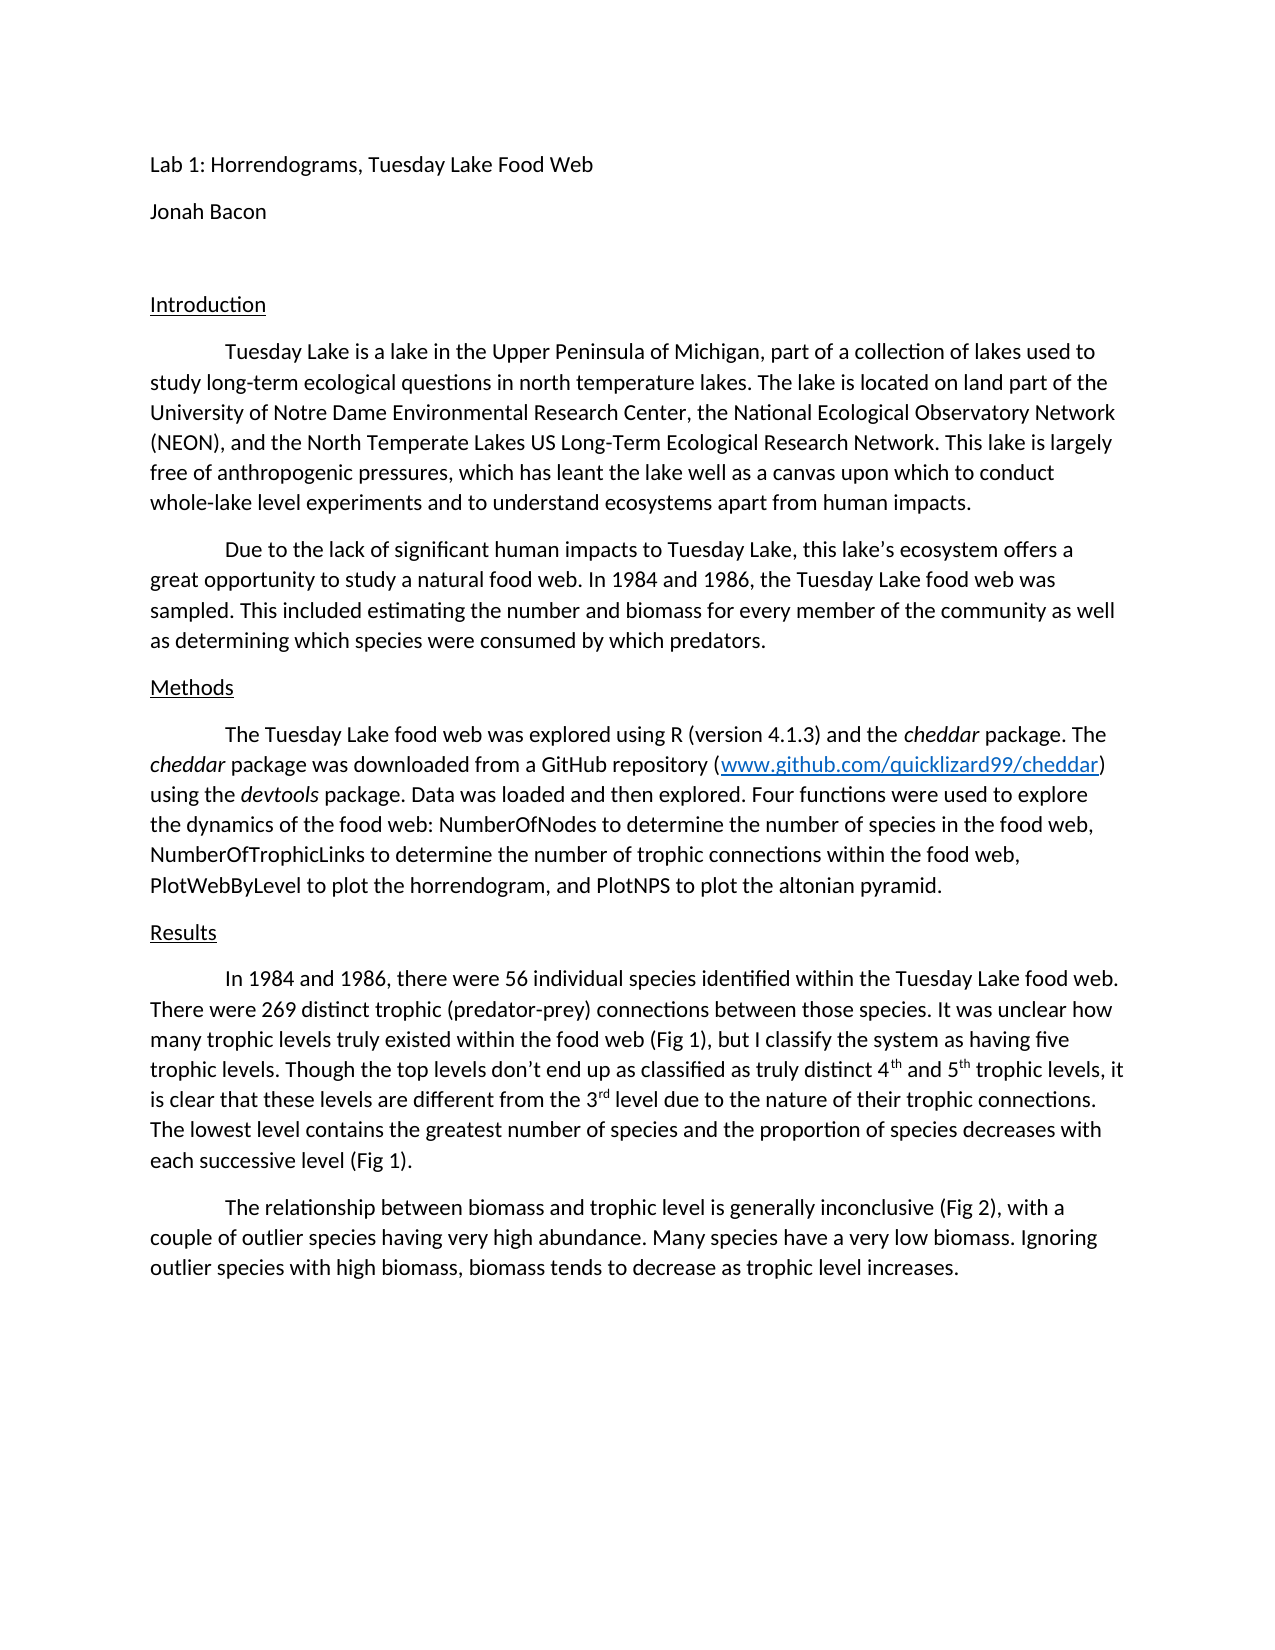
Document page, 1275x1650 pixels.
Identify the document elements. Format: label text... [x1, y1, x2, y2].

text The Tuesday Lake food web was explored using R (version 4.1.3) and the cheddar package. The cheddar package was downloaded from a GitHub repository (www.github.com/quicklizard99/cheddar) using the devtools package. Data was loaded and then explored. Four functions were used to explore the dynamics of the food web: NumberOfNodes to determine the number of species in the food web, NumberOfTrophicLinks to determine the number of trophic connections within the food web, PlotWebByLevel to plot the horrendogram, and PlotNPS to plot the altonian pyramid. [150, 720, 1125, 899]
text Jonah Bacon [150, 197, 1125, 225]
text Introduction [150, 291, 1125, 319]
text Results [150, 918, 1125, 946]
text In 1984 and 1986, there were 56 individual species identified within the Tuesday Lake food web. There were 269 distinct trophic (predator-prey) connections between those species. It was unclear how many trophic levels truly existed within the food web (Fig 1), but I classify the system as having five trophic levels. Though the top levels don’t end up as classified as truly distinct 4th and 5th trophic levels, it is clear that these levels are different from the 3rd level due to the nature of their trophic connections. The lowest level contains the greatest number of species and the proportion of species decreases with each successive level (Fig 1). [150, 964, 1125, 1174]
text Lab 1: Horrendograms, Tuesday Lake Food Web [150, 150, 1125, 178]
text Methods [150, 673, 1125, 701]
text Tuesday Lake is a lake in the Upper Peninsula of Michigan, part of a collection of lakes used to study long-term ecological questions in north temperature lakes. The lake is located on land part of the University of Notre Dame Environmental Research Center, the National Ecological Observatory Network (NEON), and the North Temperate Lakes US Long-Term Ecological Research Network. This lake is largely free of anthropogenic pressures, which has leant the lake well as a canvas upon which to conduct whole-lake level experiments and to understand ecosystems apart from human impacts. [150, 337, 1125, 517]
text Due to the lack of significant human impacts to Tuesday Lake, this lake’s ecosystem offers a great opportunity to study a natural food web. In 1984 and 1986, the Tuesday Lake food web was sampled. This included estimating the number and biomass for every member of the community as well as determining which species were consumed by which predators. [150, 535, 1125, 654]
text The relationship between biomass and trophic level is generally inconclusive (Fig 2), with a couple of outlier species having very high abundance. Many species have a very low biomass. Ignoring outlier species with high biomass, biomass tends to decrease as trophic level increases. [150, 1193, 1125, 1281]
